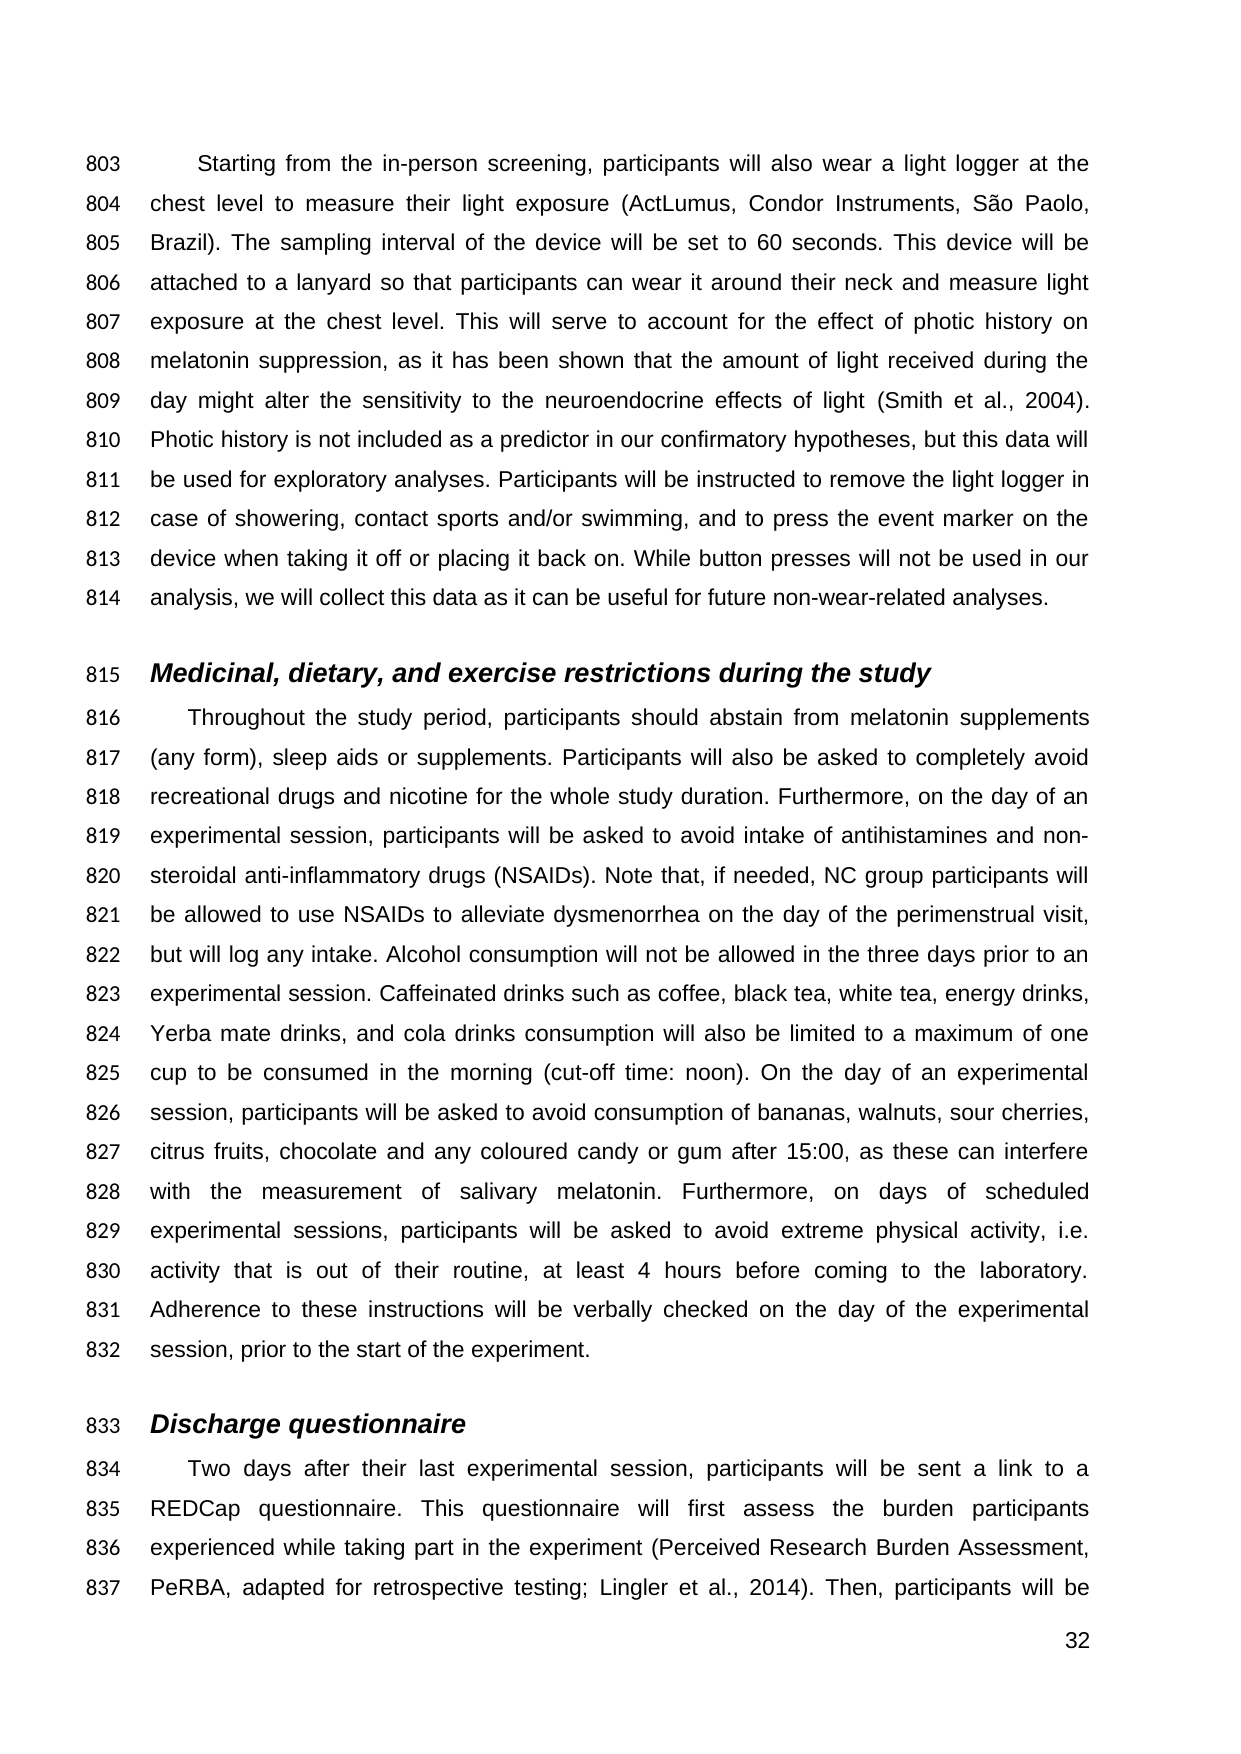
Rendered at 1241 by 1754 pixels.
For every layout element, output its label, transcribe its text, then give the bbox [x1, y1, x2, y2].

subtitle Medicinal, dietary, and exercise restrictions during the study [150, 657, 1090, 688]
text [150, 1455, 1090, 1600]
text Throughout the study period, participants should abstain from melatonin supplements (any form), sleep aids or supplements. Participants will also be asked to completely avoid recreational drugs and nicotine for the whole study duration. Furthermore, on the day of an experimental session, participants will be asked to avoid intake of antihistamines and non-steroidal anti-inflammatory drugs (NSAIDs). Note that, if needed, NC group participants will be allowed to use NSAIDs to alleviate dysmenorrhea on the day of the perimenstrual visit, but will log any intake. Alcohol consumption will not be allowed in the three days prior to an experimental session. Caffeinated drinks such as coffee, black tea, white tea, energy drinks, Yerba mate drinks, and cola drinks consumption will also be limited to a maximum of one cup to be consumed in the morning (cut-off time: noon). On the day of an experimental session, participants will be asked to avoid consumption of bananas, walnuts, sour cherries, citrus fruits, chocolate and any coloured candy or gum after 15:00, as these can interfere with the measurement of salivary melatonin. Furthermore, on days of scheduled experimental sessions, participants will be asked to avoid extreme physical activity, i.e. activity that is out of their routine, at least 4 hours before coming to the laboratory. Adherence to these instructions will be verbally checked on the day of the experimental session, prior to the start of the experiment. [150, 704, 1090, 1362]
subtitle Discharge questionnaire [150, 1408, 1090, 1440]
text Starting from the in-person screening, participants will also wear a light logger at the chest level to measure their light exposure (ActLumus, Condor Instruments, São Paolo, Brazil). The sampling interval of the device will be set to 60 seconds. This device will be attached to a lanyard so that participants can wear it around their neck and measure light exposure at the chest level. This will serve to account for the effect of photic history on melatonin suppression, as it has been shown that the amount of light received during the day might alter the sensitivity to the neuroendocrine effects of light (Smith et al., 2004). Photic history is not included as a predictor in our confirmatory hypotheses, but this data will be used for exploratory analyses. Participants will be instructed to remove the light logger in case of showering, contact sports and/or swimming, and to press the event marker on the device when taking it off or placing it back on. While button presses will not be used in our analysis, we will collect this data as it can be useful for future non-wear-related analyses. [150, 150, 1090, 611]
